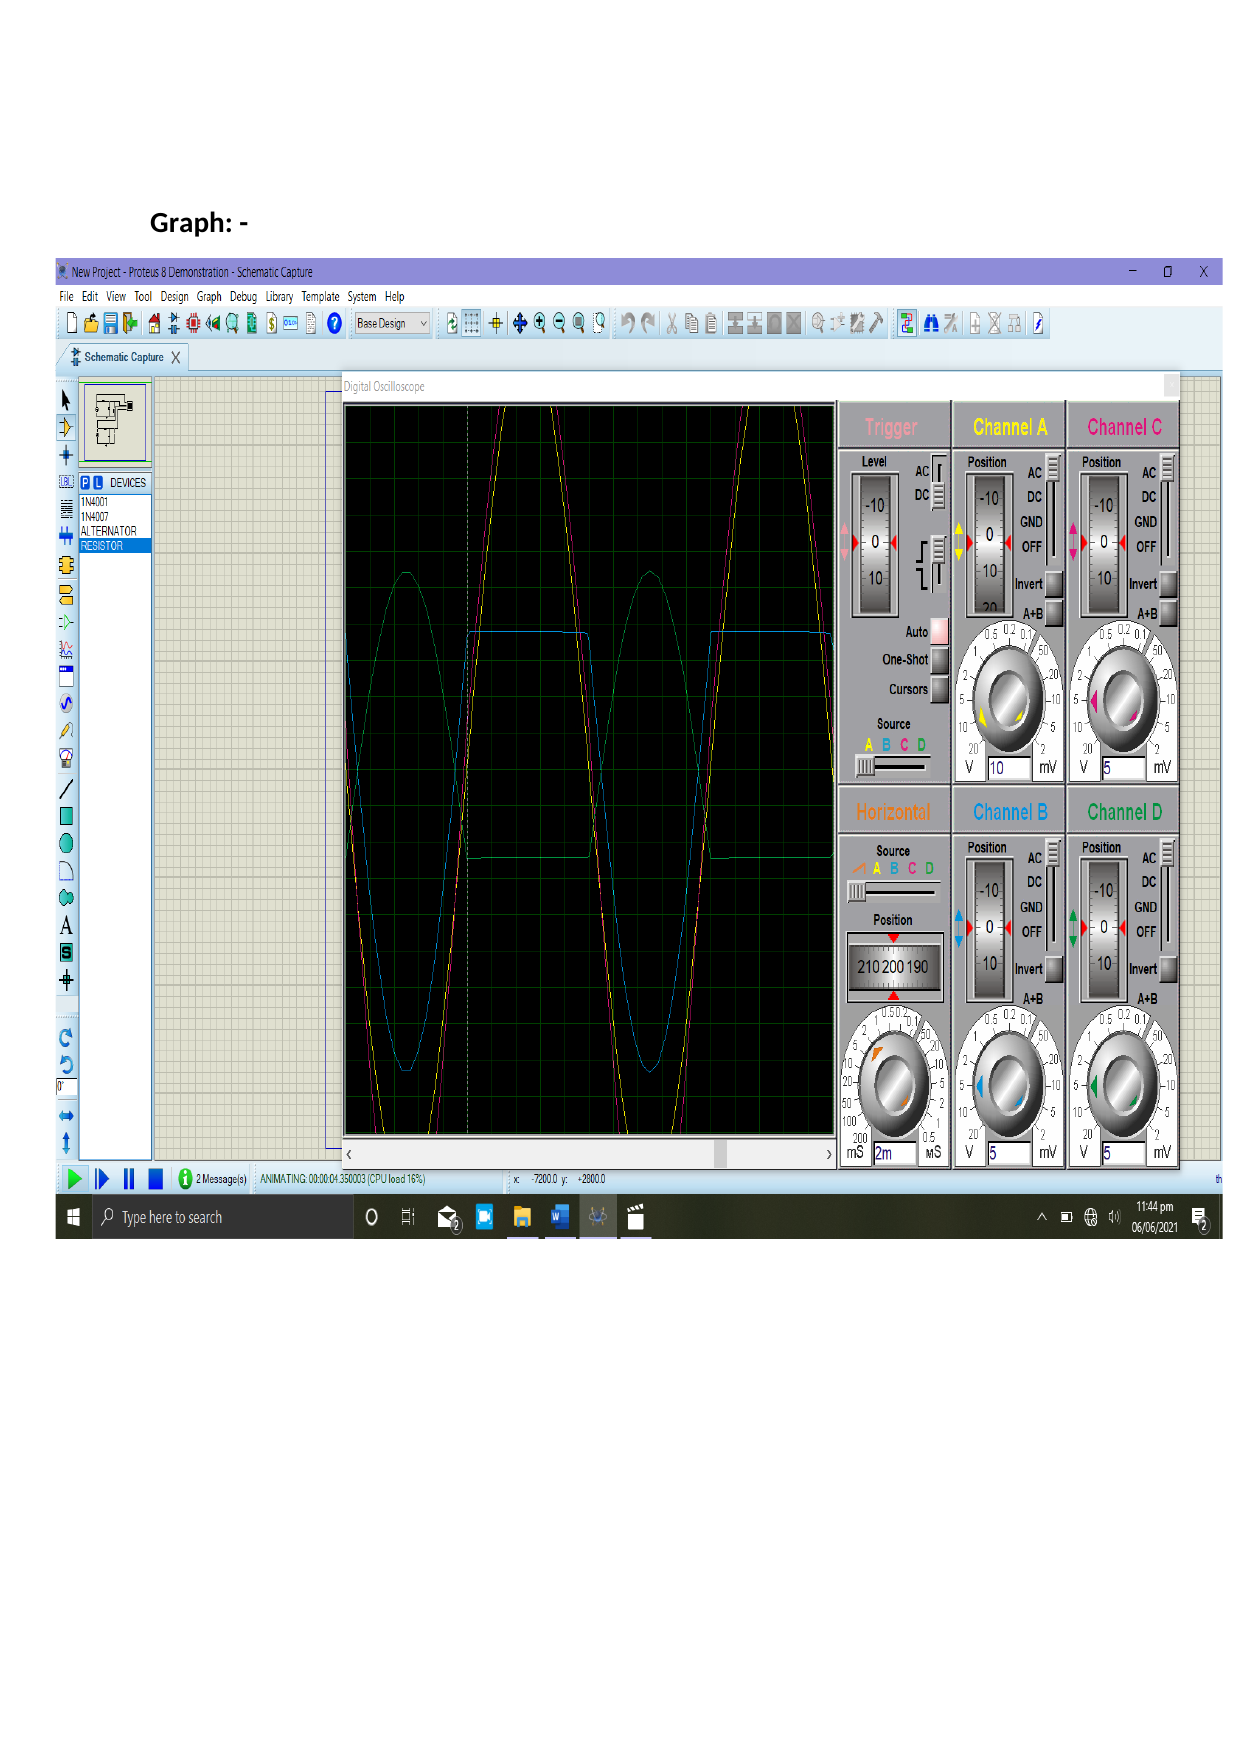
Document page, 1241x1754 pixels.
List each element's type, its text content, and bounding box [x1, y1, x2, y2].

text Graph: - [150, 204, 1090, 240]
picture [55, 258, 1223, 1239]
